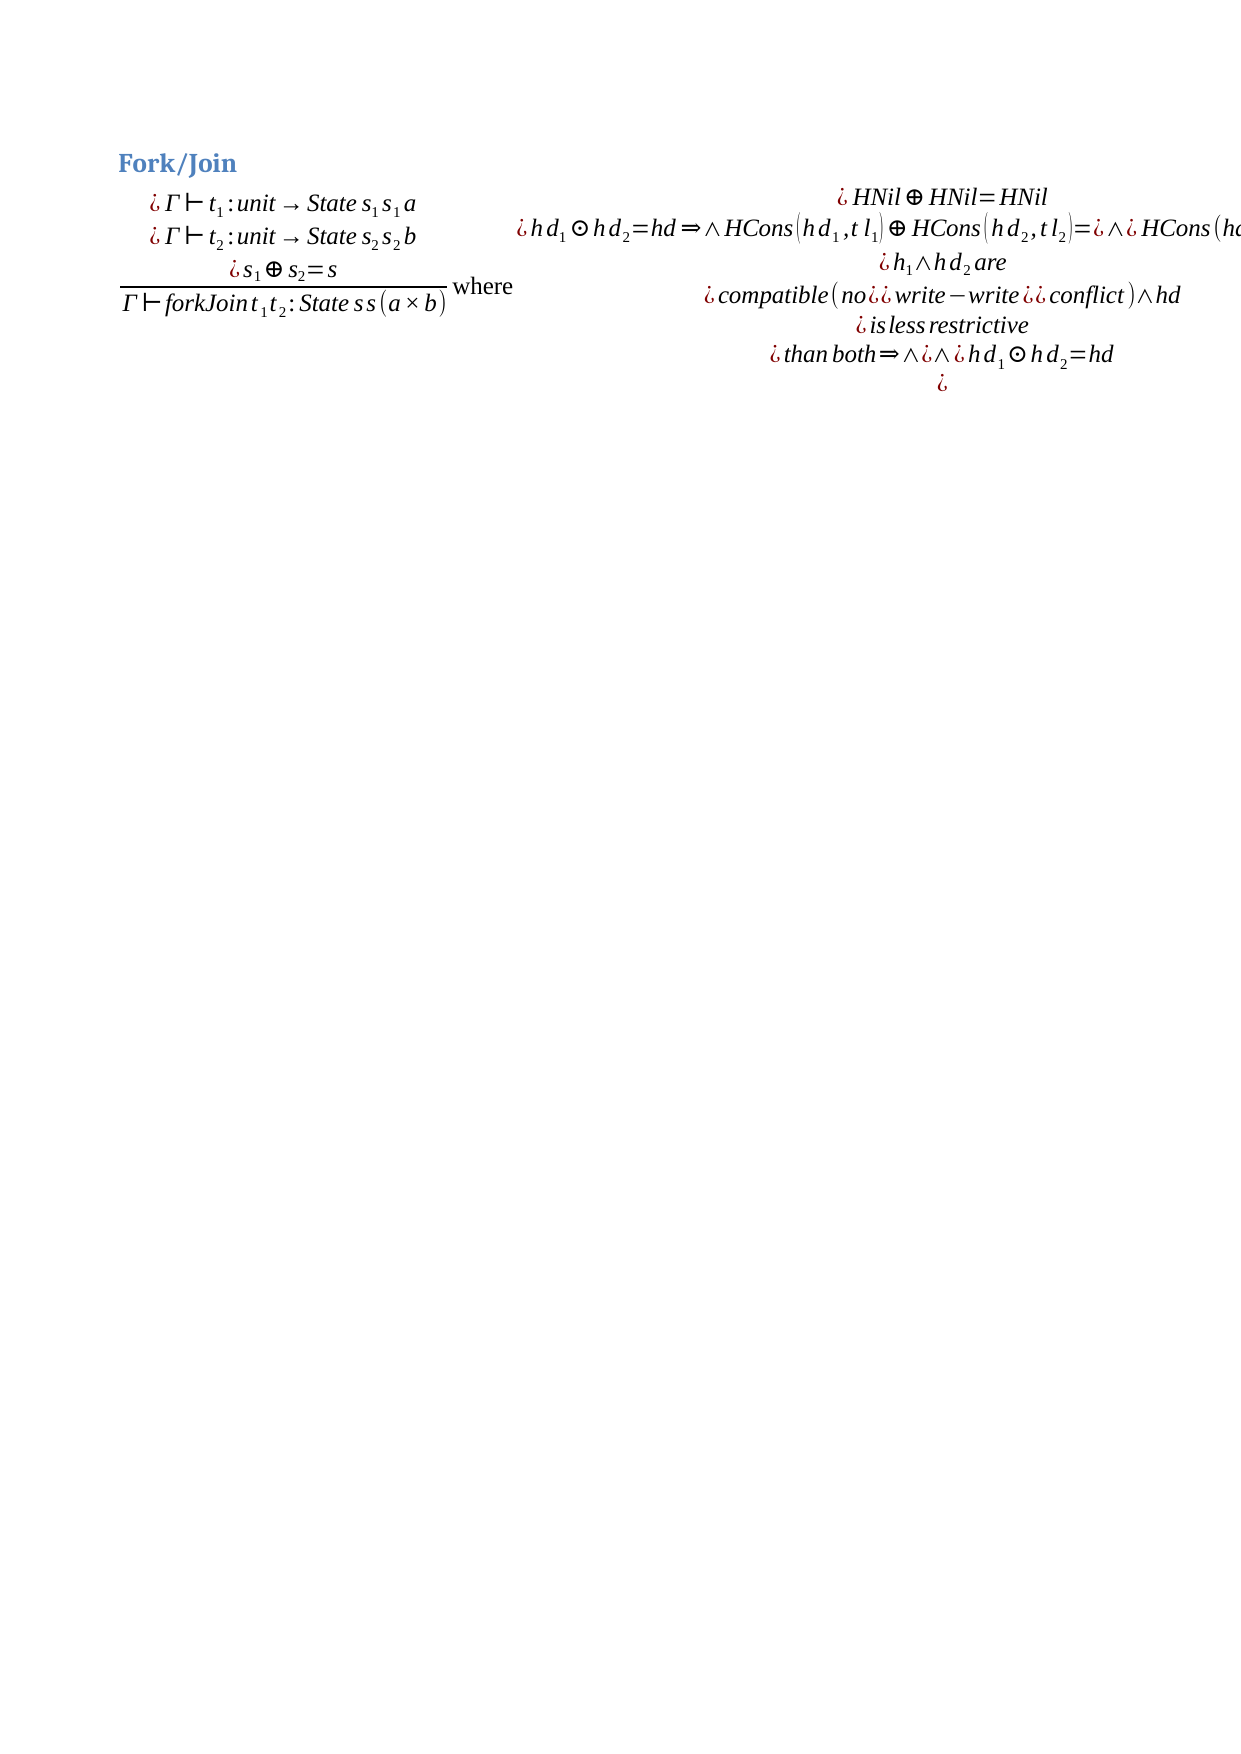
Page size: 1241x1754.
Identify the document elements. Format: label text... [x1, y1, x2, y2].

subtitle Fork/Join [118, 148, 1122, 179]
